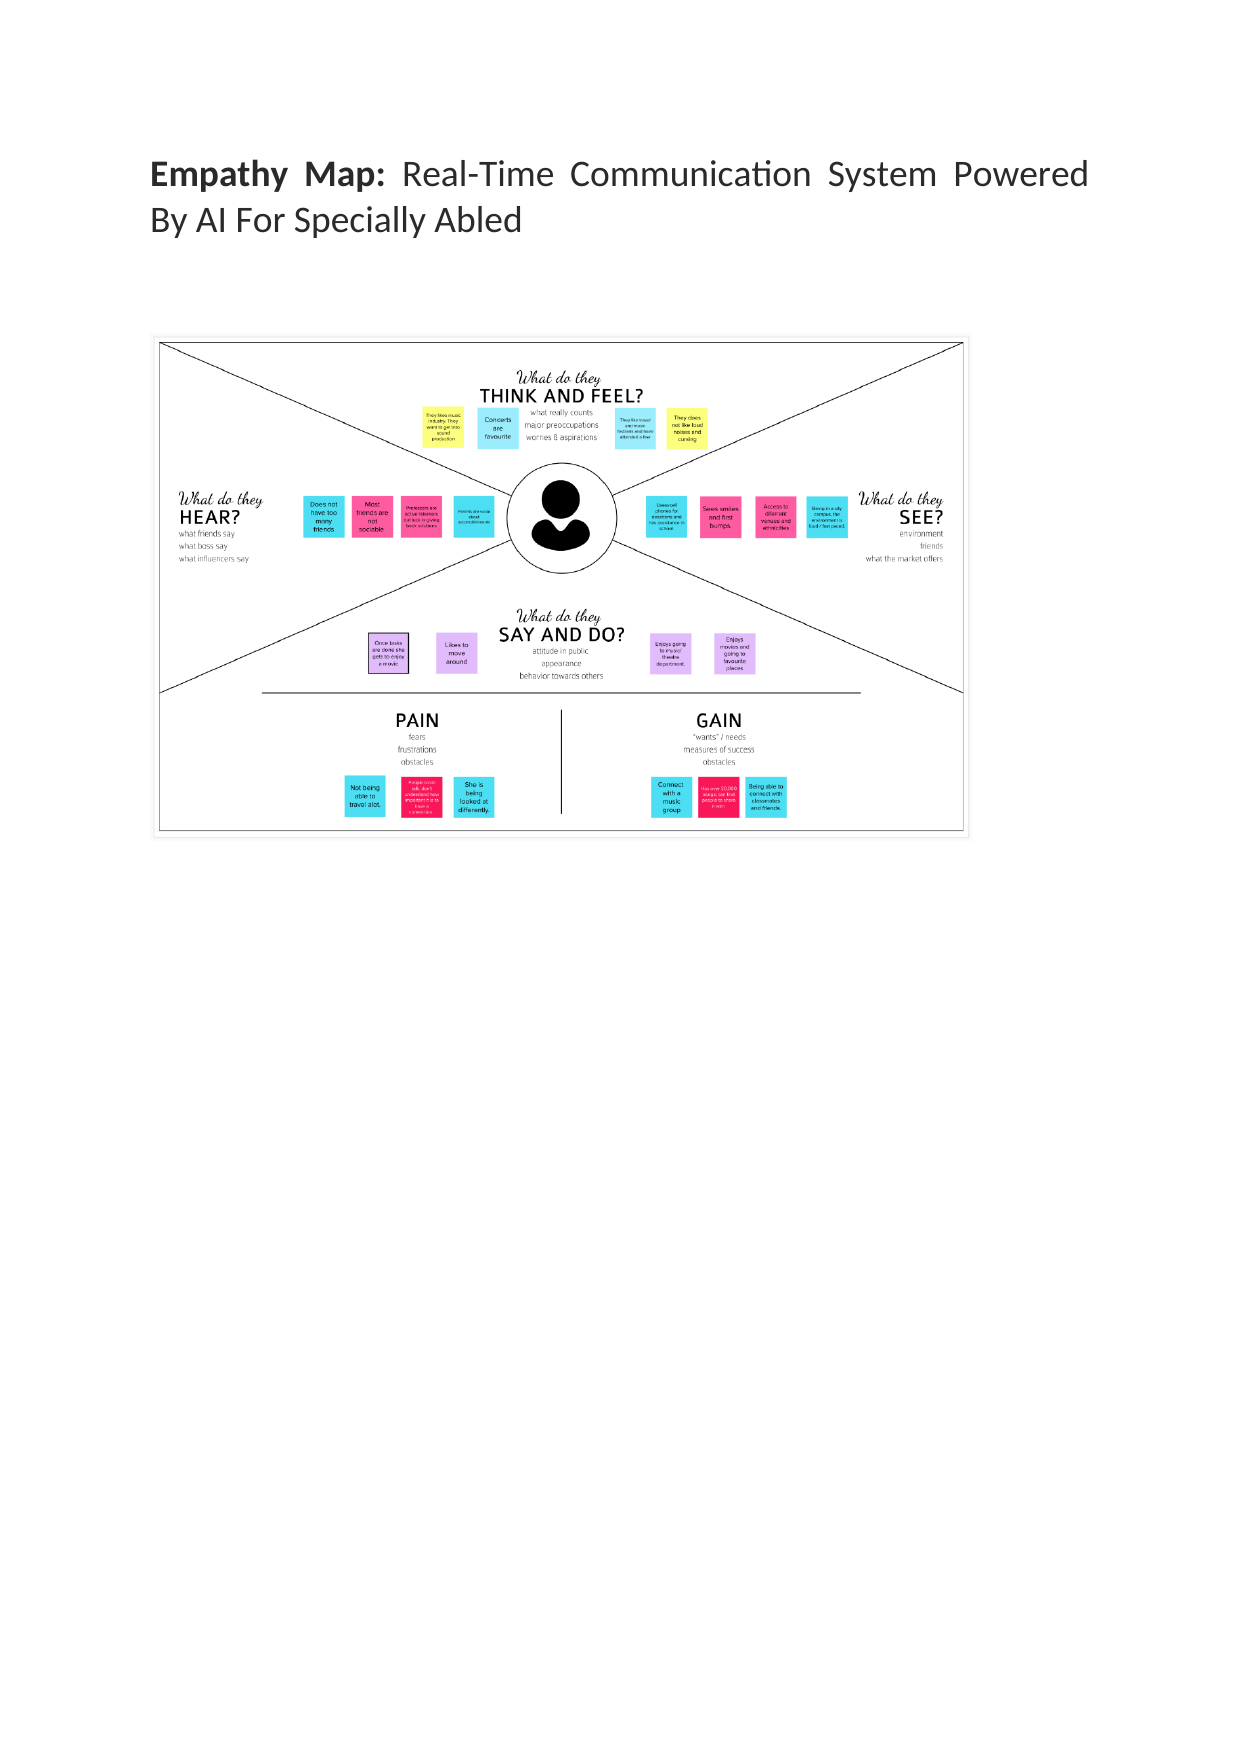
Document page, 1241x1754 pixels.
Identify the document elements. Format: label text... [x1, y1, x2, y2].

picture [150, 333, 972, 841]
text Empathy Map: Real-Time Communication System Powered By AI For Specially Abled [150, 150, 1090, 242]
